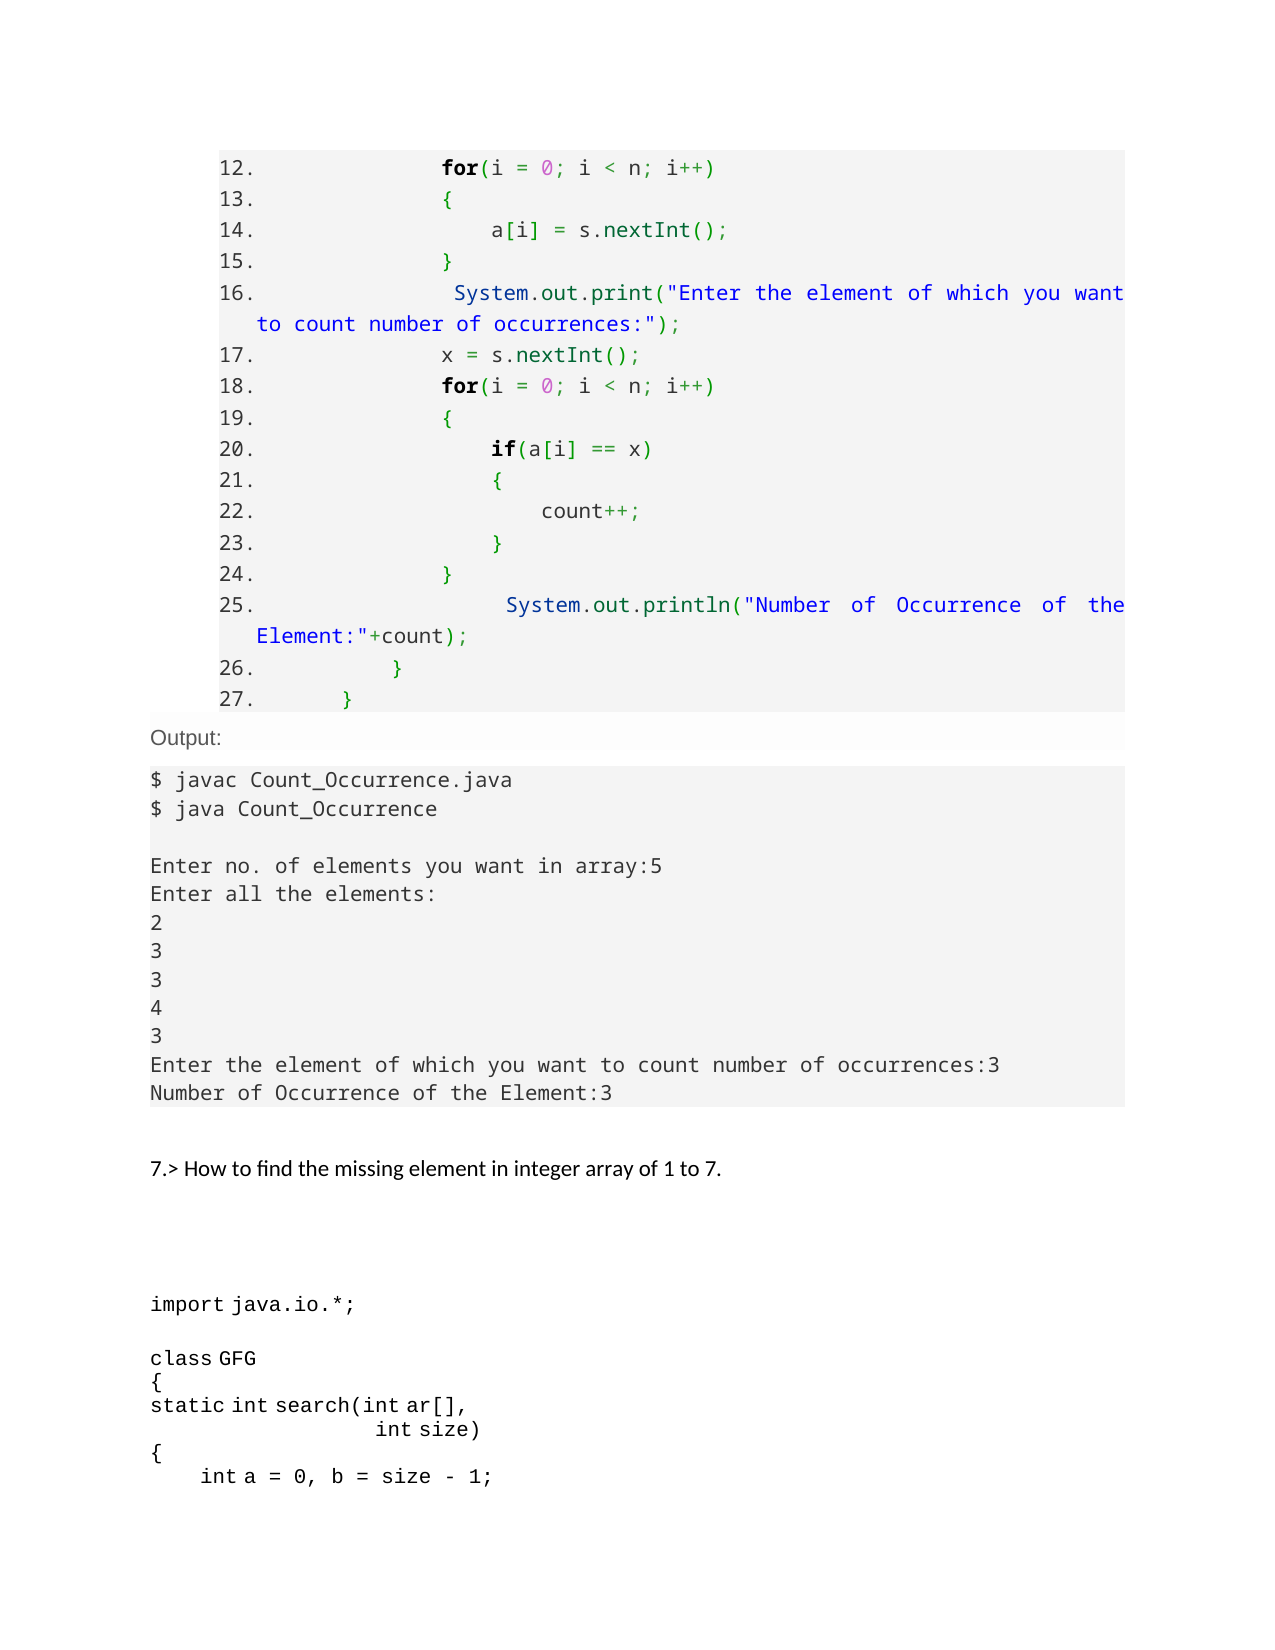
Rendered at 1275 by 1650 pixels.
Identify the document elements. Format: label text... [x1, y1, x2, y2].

list x = s.nextInt(); [219, 337, 1125, 369]
list System.out.print("Enter the element of which you want to count number of occurrences:"); [219, 275, 1125, 337]
list } [219, 525, 1125, 556]
text 3 [150, 965, 1125, 993]
text 4 [150, 993, 1125, 1022]
list } [219, 650, 1125, 681]
text 3 [150, 936, 1125, 965]
text Enter all the elements: [150, 879, 1125, 908]
list { [219, 462, 1125, 494]
list } [219, 244, 1125, 275]
list { [219, 400, 1125, 431]
list a[i] = s.nextInt(); [219, 212, 1125, 244]
text Output: [150, 712, 1125, 750]
list { [219, 181, 1125, 212]
list } [219, 556, 1125, 587]
list } [219, 681, 1125, 712]
text $ javac Count_Occurrence.java [150, 766, 1125, 794]
text Number of Occurrence of the Element:3 [150, 1078, 1125, 1107]
text 2 [150, 908, 1125, 936]
list System.out.println("Number of Occurrence of the Element:"+count); [219, 587, 1125, 650]
list for(i = 0; i < n; i++) [219, 369, 1125, 400]
text 3 [150, 1022, 1125, 1050]
text Enter the element of which you want to count number of occurrences:3 [150, 1050, 1125, 1078]
text 7.> How to find the missing element in integer array of 1 to 7. [150, 1154, 1125, 1182]
text Enter no. of elements you want in array:5 [150, 851, 1125, 879]
list count++; [219, 494, 1125, 525]
text $ java Count_Occurrence [150, 794, 1125, 822]
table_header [150, 1294, 1069, 1489]
list for(i = 0; i < n; i++) [219, 150, 1125, 181]
list if(a[i] == x) [219, 431, 1125, 462]
